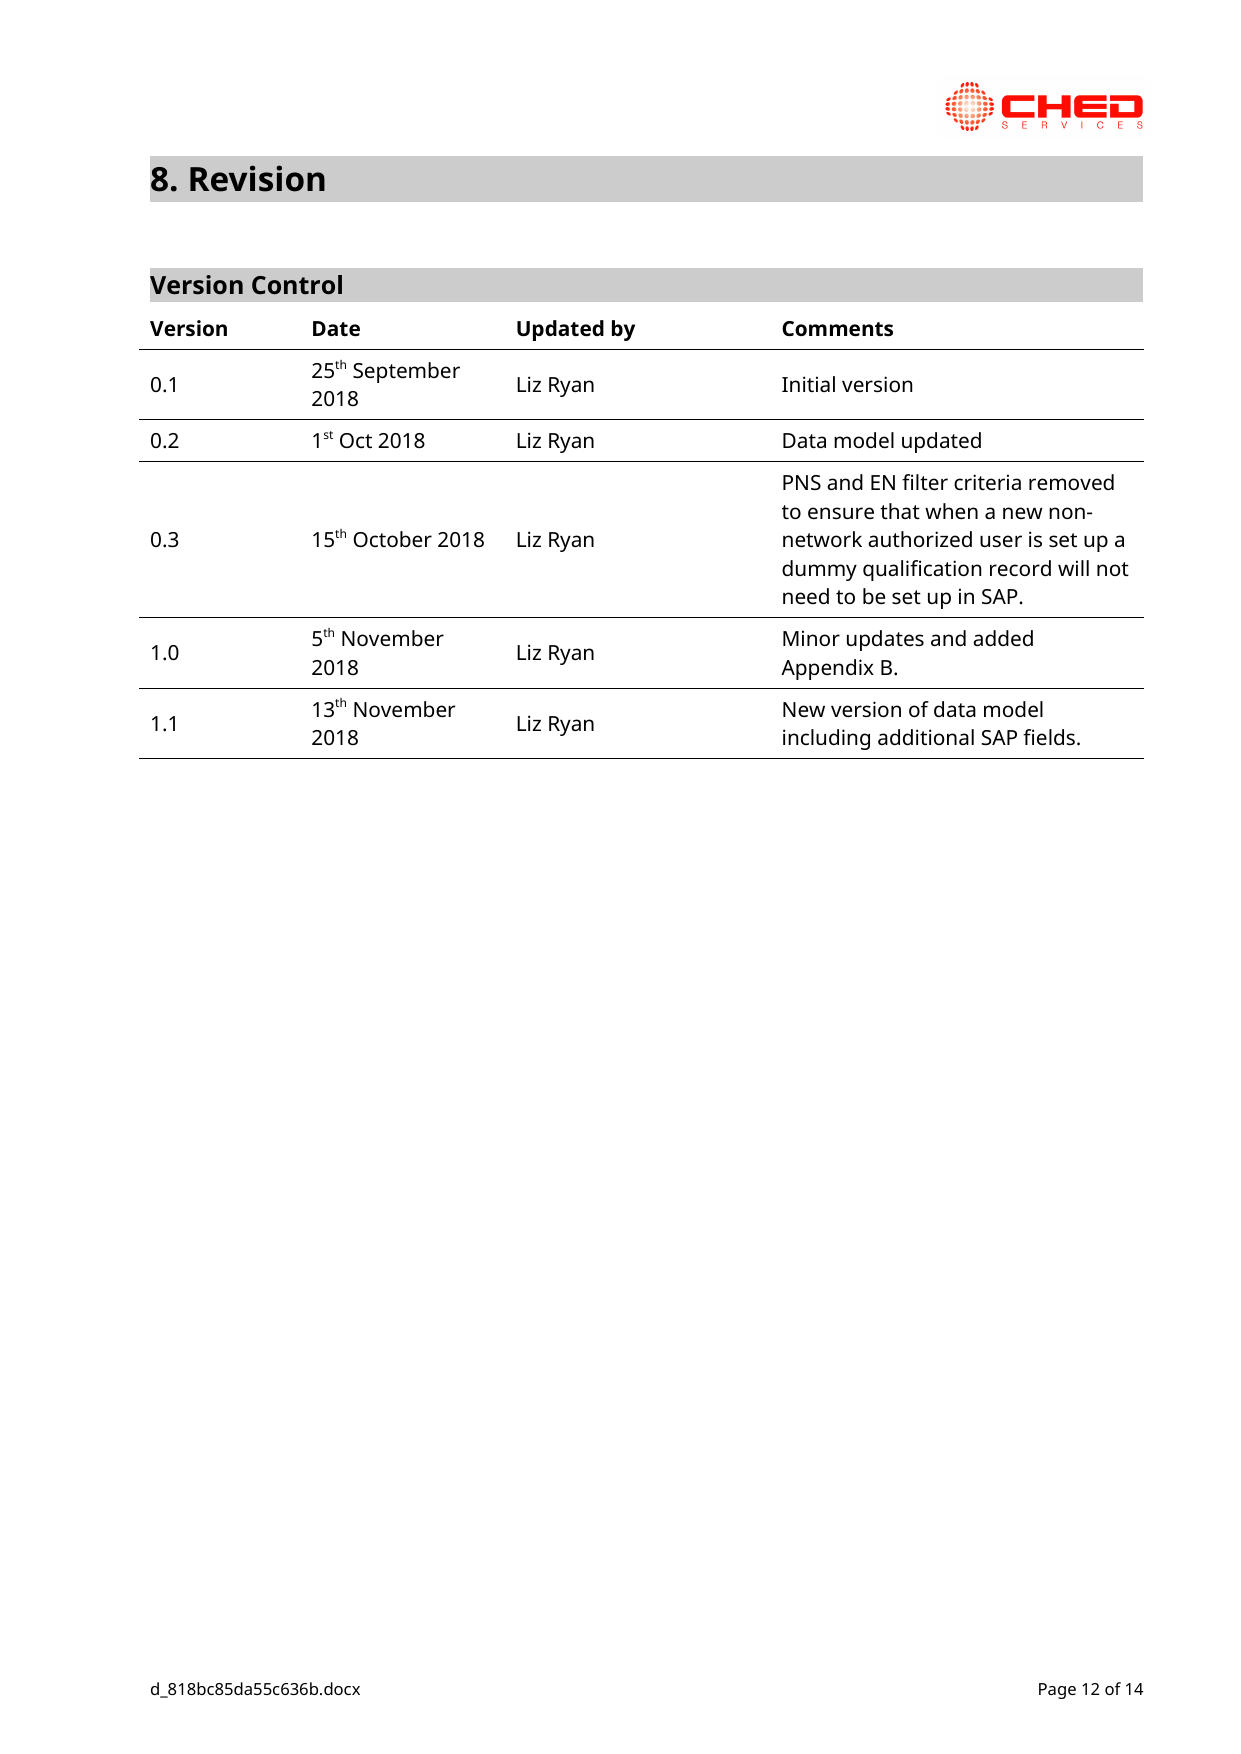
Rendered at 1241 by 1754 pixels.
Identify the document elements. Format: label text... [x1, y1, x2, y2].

picture [937, 75, 1150, 139]
table_header Comments [770, 308, 1144, 349]
table_cell 15th October 2018 [300, 462, 504, 617]
table_cell Liz Ryan [504, 350, 770, 419]
table_cell 0.2 [139, 420, 300, 461]
table_cell Liz Ryan [504, 689, 770, 758]
table_cell Liz Ryan [504, 420, 770, 461]
table_cell 1.1 [139, 689, 300, 758]
table_header Date [300, 308, 504, 349]
table_cell 13th November 2018 [300, 689, 504, 758]
text Version Control [150, 268, 1143, 302]
table_cell Data model updated [770, 420, 1144, 461]
table_cell New version of data model including additional SAP fields. [770, 689, 1144, 758]
table_header Updated by [504, 308, 770, 349]
table_cell 0.1 [139, 350, 300, 419]
table_cell 25th September 2018 [300, 350, 504, 419]
table_header Version [139, 308, 300, 349]
table_cell PNS and EN filter criteria removed to ensure that when a new non-network authorized user is set up a dummy qualification record will not need to be set up in SAP. [770, 462, 1144, 617]
table_cell 1.0 [139, 618, 300, 687]
table_cell 0.3 [139, 462, 300, 617]
table_cell 5th November 2018 [300, 618, 504, 687]
table_cell Liz Ryan [504, 462, 770, 617]
subtitle Revision [150, 156, 1143, 202]
table_cell Initial version [770, 350, 1144, 419]
table_cell Minor updates and added Appendix B. [770, 618, 1144, 687]
table_cell Liz Ryan [504, 618, 770, 687]
table_cell 1st Oct 2018 [300, 420, 504, 461]
